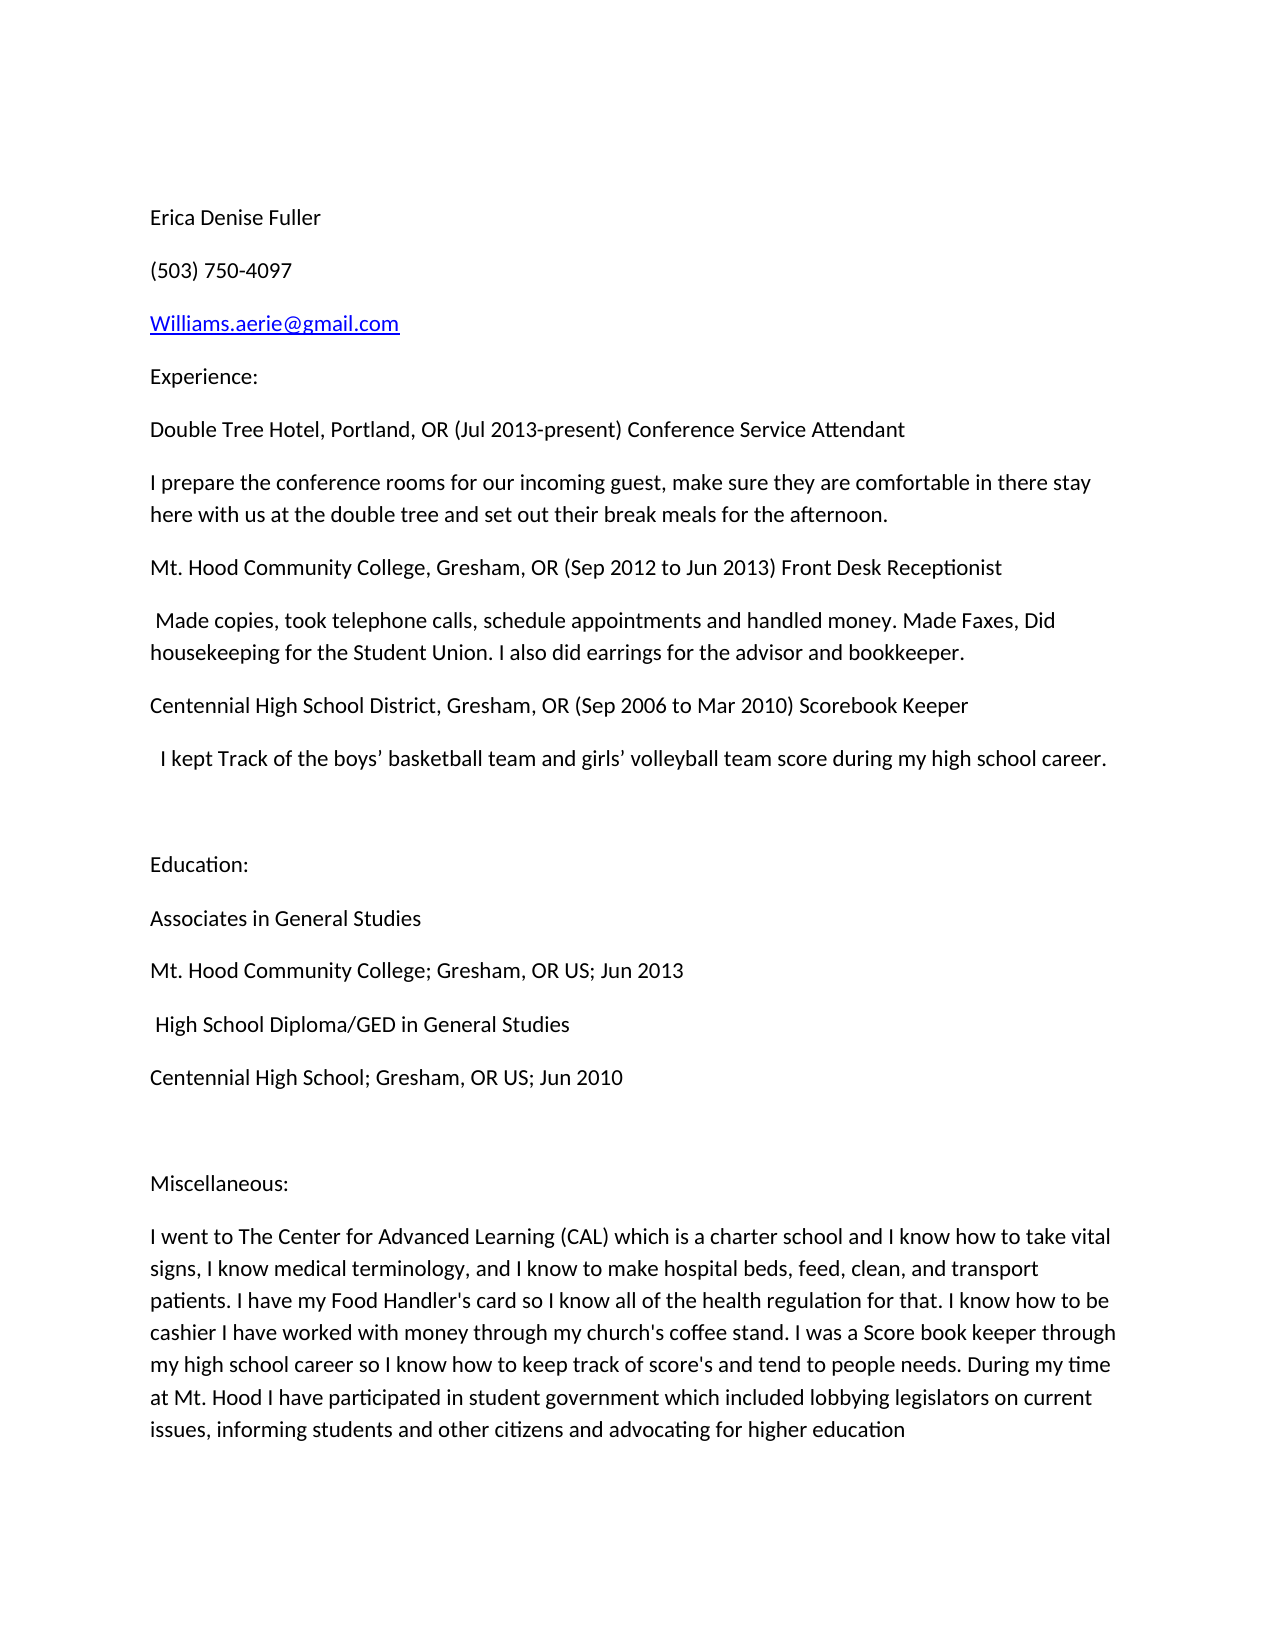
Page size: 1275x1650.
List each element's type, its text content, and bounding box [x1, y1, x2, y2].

text Williams.aerie@gmail.com [150, 309, 1125, 337]
text High School Diploma/GED in General Studies [150, 1010, 1125, 1038]
text Centennial High School; Gresham, OR US; Jun 2010 [150, 1063, 1125, 1091]
text Miscellaneous: [150, 1169, 1125, 1197]
text Education: [150, 851, 1125, 879]
text I went to The Center for Advanced Learning (CAL) which is a charter school and I know how to take vital signs, I know medical terminology, and I know to make hospital beds, feed, clean, and transport patients. I have my Food Handler's card so I know all of the health regulation for that. I know how to be cashier I have worked with money through my church's coffee stand. I was a Score book keeper through my high school career so I know how to keep track of score's and tend to people needs. During my time at Mt. Hood I have participated in student government which included lobbying legislators on current issues, informing students and other citizens and advocating for higher education [150, 1222, 1125, 1443]
text Double Tree Hotel, Portland, OR (Jul 2013-present) Conference Service Attendant [150, 415, 1125, 443]
text Mt. Hood Community College; Gresham, OR US; Jun 2013 [150, 957, 1125, 985]
text Mt. Hood Community College, Gresham, OR (Sep 2012 to Jun 2013) Front Desk Receptionist [150, 553, 1125, 581]
text I kept Track of the boys’ basketball team and girls’ volleyball team score during my high school career. [150, 744, 1125, 773]
text Experience: [150, 362, 1125, 390]
text Associates in General Studies [150, 904, 1125, 932]
text I prepare the conference rooms for our incoming guest, make sure they are comfortable in there stay here with us at the double tree and set out their break meals for the afternoon. [150, 468, 1125, 528]
text Erica Denise Fuller [150, 203, 1125, 231]
text Centennial High School District, Gresham, OR (Sep 2006 to Mar 2010) Scorebook Keeper [150, 692, 1125, 719]
text (503) 750-4097 [150, 256, 1125, 284]
text Made copies, took telephone calls, schedule appointments and handled money. Made Faxes, Did housekeeping for the Student Union. I also did earrings for the advisor and bookkeeper. [150, 606, 1125, 667]
